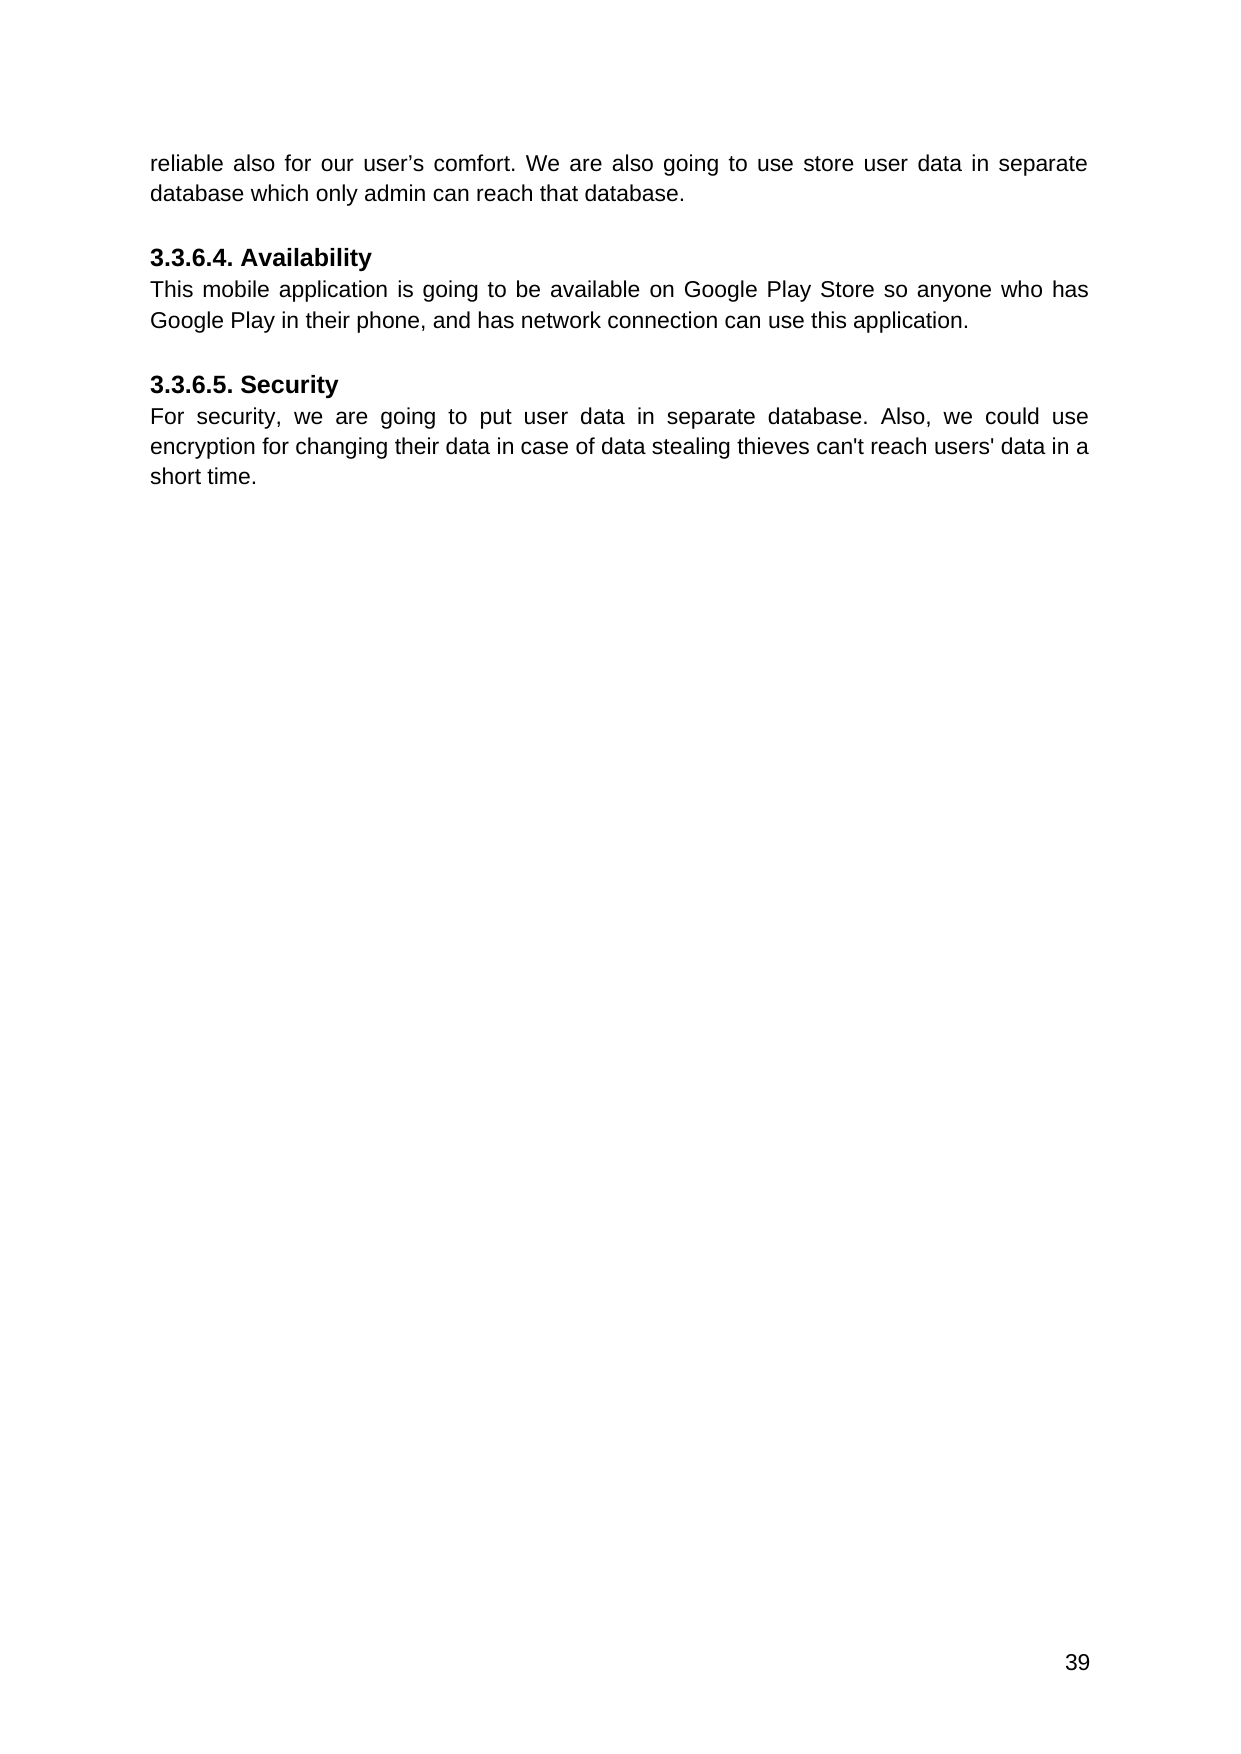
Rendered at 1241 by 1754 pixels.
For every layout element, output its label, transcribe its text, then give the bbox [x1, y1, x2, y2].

text This mobile application is going to be available on Google Play Store so anyone who has Google Play in their phone, and has network connection can use this application. [150, 276, 1090, 333]
text For security, we are going to put user data in separate database. Also, we could use encryption for changing their data in case of data stealing thieves can't reach users' data in a short time. [150, 403, 1090, 490]
text 3.3.6.4. Availability [150, 243, 1090, 272]
text 3.3.6.5. Security [150, 370, 1090, 399]
